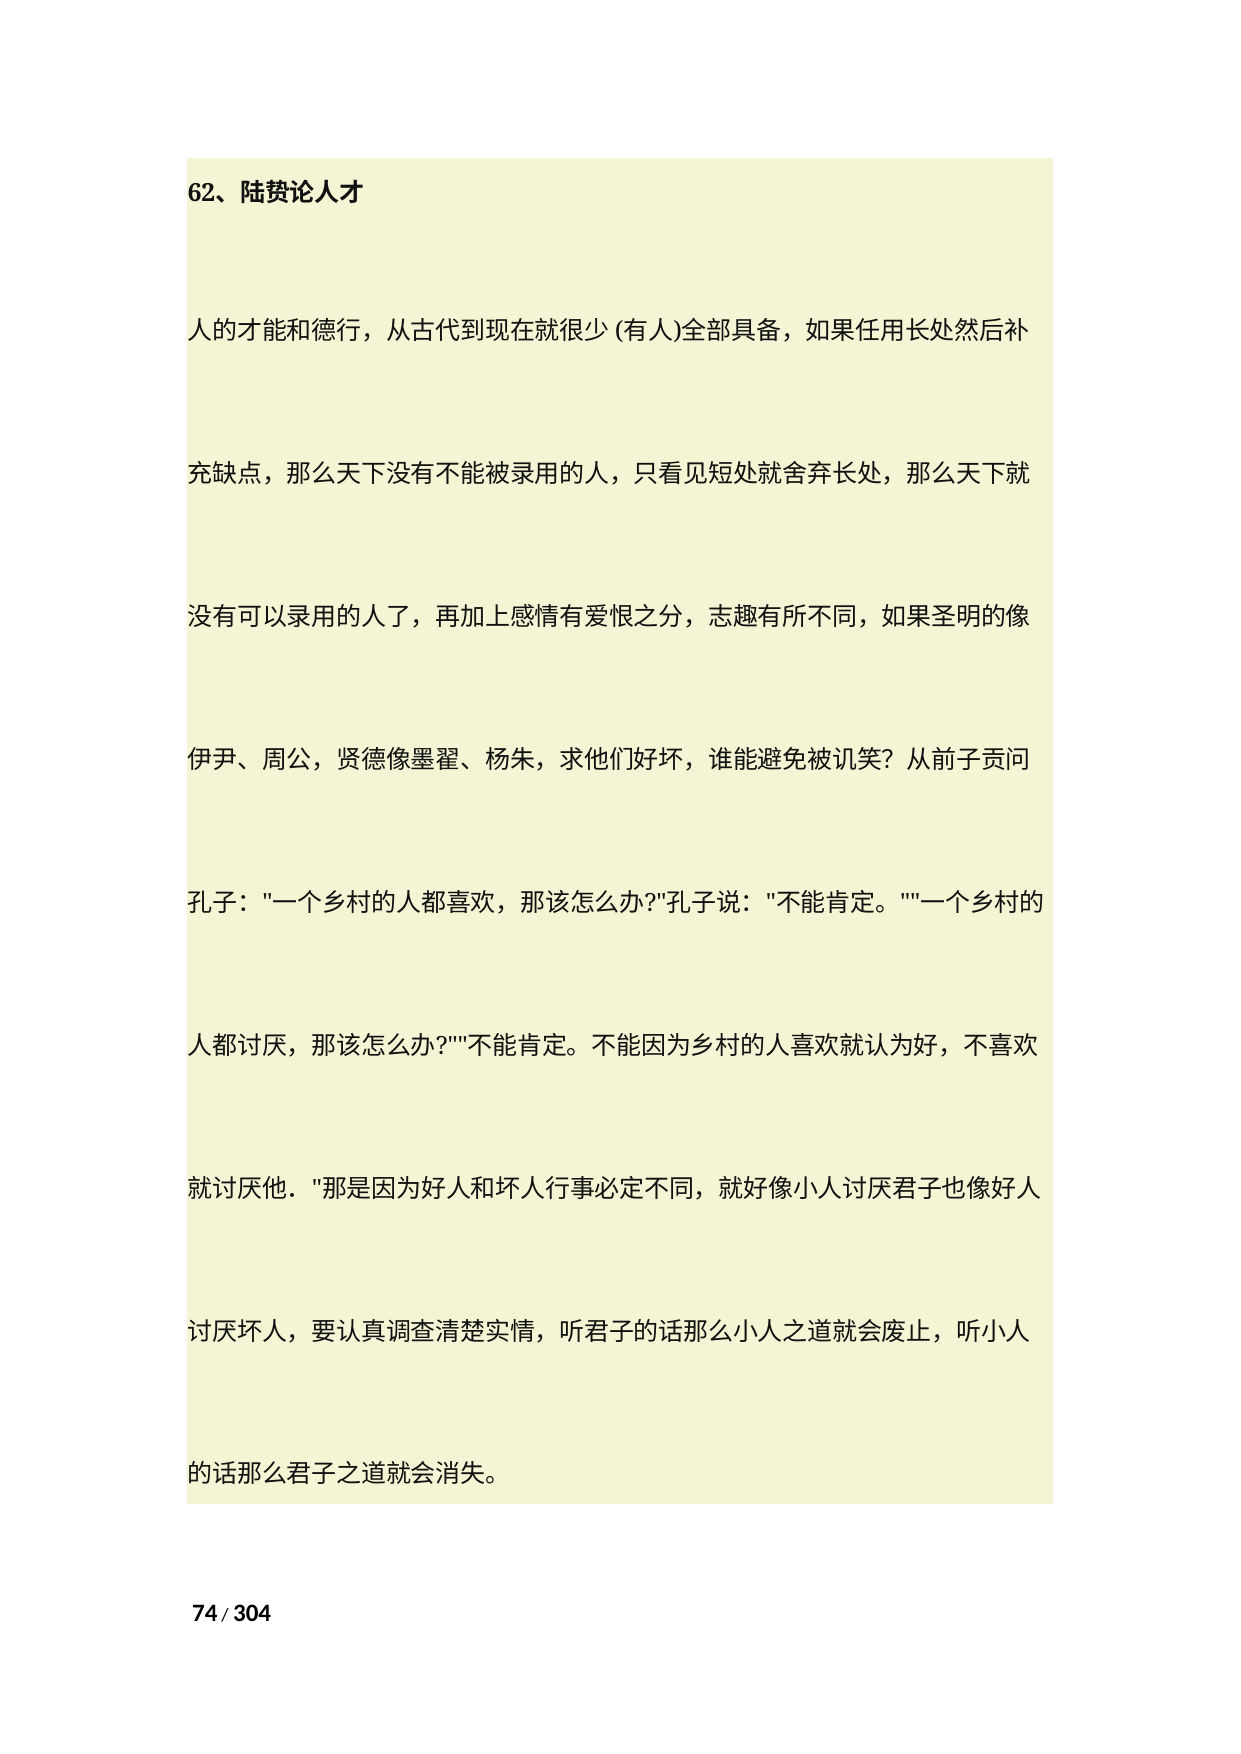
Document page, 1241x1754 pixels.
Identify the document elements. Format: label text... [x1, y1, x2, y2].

text 62、陆贽论人才 [187, 158, 1053, 223]
text 人的才能和德行，从古代到现在就很少 (有人)全部具备，如果任用长处然后补充缺点，那么天下没有不能被录用的人，只看见短处就舍弃长处，那么天下就没有可以录用的人了，再加上感情有爱恨之分，志趣有所不同，如果圣明的像伊尹、周公，贤德像墨翟、杨朱，求他们好坏，谁能避免被讥笑？从前子贡问孔子："一个乡村的人都喜欢，那该怎么办?"孔子说："不能肯定。""一个乡村的人都讨厌，那该怎么办?""不能肯定。不能因为乡村的人喜欢就认为好，不喜欢就讨厌他．"那是因为好人和坏人行事必定不同，就好像小人讨厌君子也像好人讨厌坏人，要认真调查清楚实情，听君子的话那么小人之道就会废止，听小人的话那么君子之道就会消失。 [187, 296, 1053, 1504]
